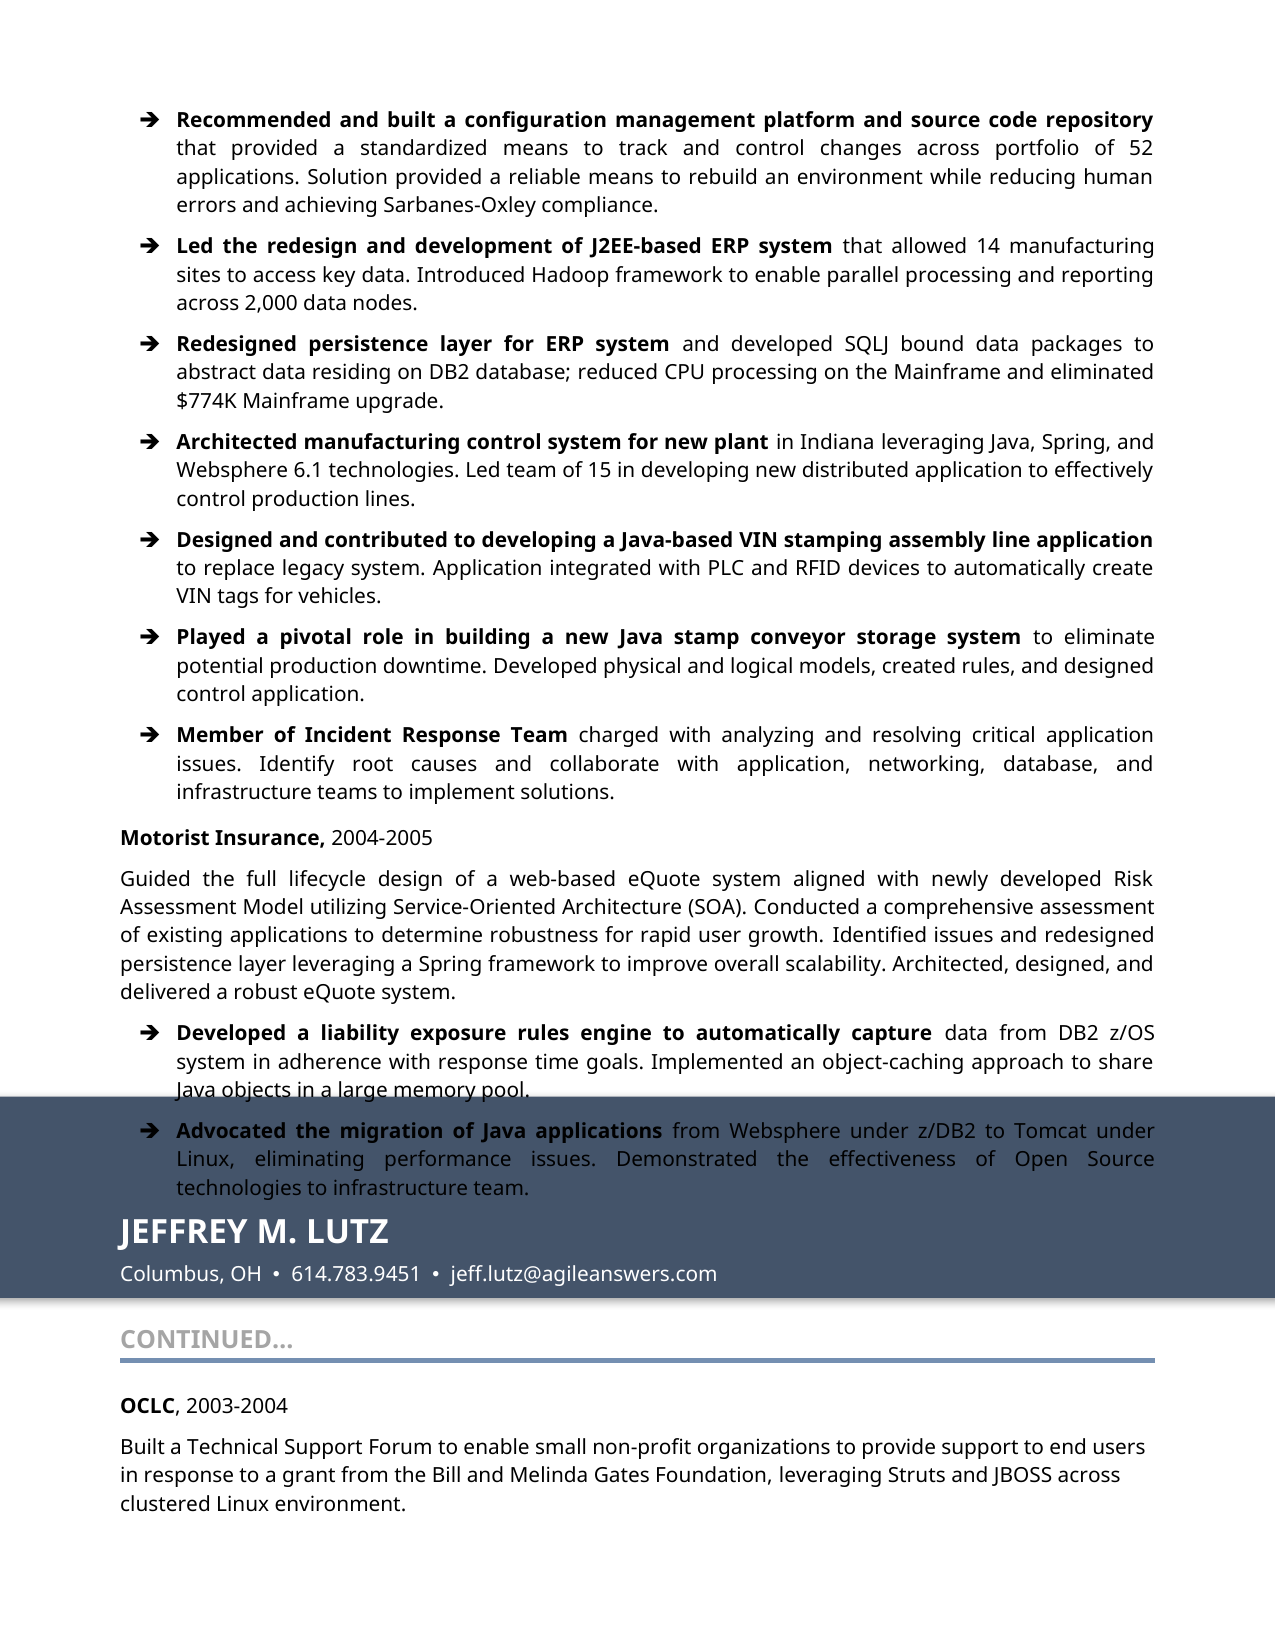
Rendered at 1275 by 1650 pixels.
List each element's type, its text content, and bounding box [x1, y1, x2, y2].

title CONTINUED… [120, 1322, 1155, 1358]
list Redesigned persistence layer for ERP system and developed SQLJ bound data packages to abstract data residing on DB2 database; reduced CPU processing on the Mainframe and eliminated $774K Mainframe upgrade. [139, 329, 1155, 414]
text Columbus, OH 614.783.9451 jeff.lutz@agileanswers.com [120, 1259, 1155, 1288]
subtitle Motorist Insurance, 2004-2005 [120, 823, 1155, 851]
text Guided the full lifecycle design of a web-based eQuote system aligned with newly developed Risk Assessment Model utilizing Service-Oriented Architecture (SOA). Conducted a comprehensive assessment of existing applications to determine robustness for rapid user growth. Identified issues and redesigned persistence layer leveraging a Spring framework to improve overall scalability. Architected, designed, and delivered a robust eQuote system. [120, 864, 1155, 1006]
list Designed and contributed to developing a Java-based VIN stamping assembly line application to replace legacy system. Application integrated with PLC and RFID devices to automatically create VIN tags for vehicles. [139, 525, 1155, 610]
subtitle OCLC, 2003-2004 [120, 1391, 1155, 1419]
list Recommended and built a configuration management platform and source code repository that provided a standardized means to track and control changes across portfolio of 52 applications. Solution provided a reliable means to rebuild an environment while reducing human errors and achieving Sarbanes-Oxley compliance. [139, 105, 1155, 219]
text JEFFREY M. LUTZ [120, 1208, 1155, 1253]
list Played a pivotal role in building a new Java stamp conveyor storage system to eliminate potential production downtime. Developed physical and logical models, created rules, and designed control application. [139, 622, 1155, 708]
list Member of Incident Response Team charged with analyzing and resolving critical application issues. Identify root causes and collaborate with application, networking, database, and infrastructure teams to implement solutions. [139, 720, 1155, 806]
list Led the redesign and development of J2EE-based ERP system that allowed 14 manufacturing sites to access key data. Introduced Hadoop framework to enable parallel processing and reporting across 2,000 data nodes. [139, 231, 1155, 317]
list Architected manufacturing control system for new plant in Indiana leveraging Java, Spring, and Websphere 6.1 technologies. Led team of 15 in developing new distributed application to effectively control production lines. [139, 427, 1155, 512]
text Built a Technical Support Forum to enable small non-profit organizations to provide support to end users in response to a grant from the Bill and Melinda Gates Foundation, leveraging Struts and JBOSS across clustered Linux environment. [120, 1432, 1155, 1517]
list Advocated the migration of Java applications from Websphere under z/DB2 to Tomcat under Linux, eliminating performance issues. Demonstrated the effectiveness of Open Source technologies to infrastructure team. [139, 1116, 1155, 1201]
list Developed a liability exposure rules engine to automatically capture data from DB2 z/OS system in adherence with response time goals. Implemented an object-caching approach to share Java objects in a large memory pool. [139, 1018, 1155, 1104]
